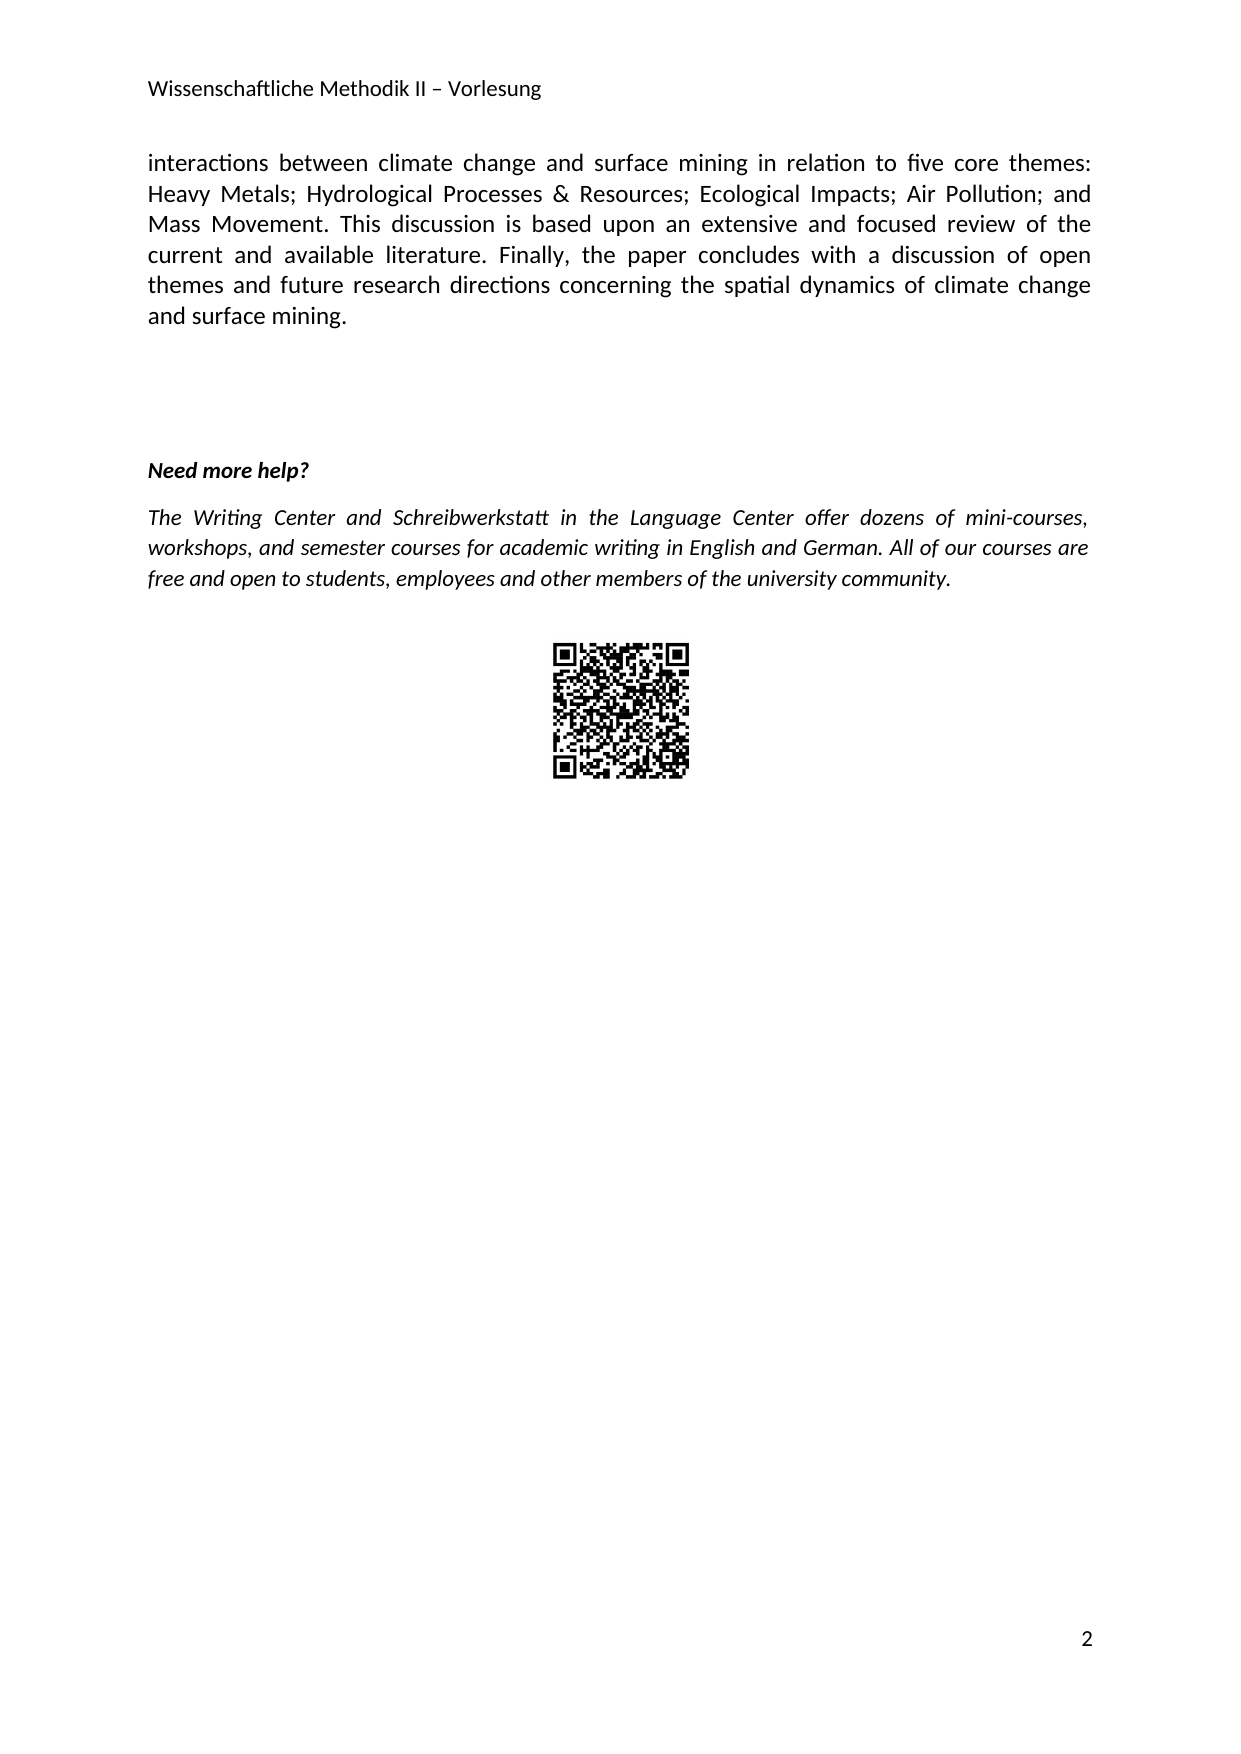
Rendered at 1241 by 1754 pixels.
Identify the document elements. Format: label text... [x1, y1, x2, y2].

text Need more help? [148, 456, 1093, 484]
text The Writing Center and Schreibwerkstatt in the Language Center offer dozens of mini-courses, workshops, and semester courses for academic writing in English and German. All of our courses are free and open to students, employees and other members of the university community. [148, 503, 1093, 592]
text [148, 148, 1093, 331]
